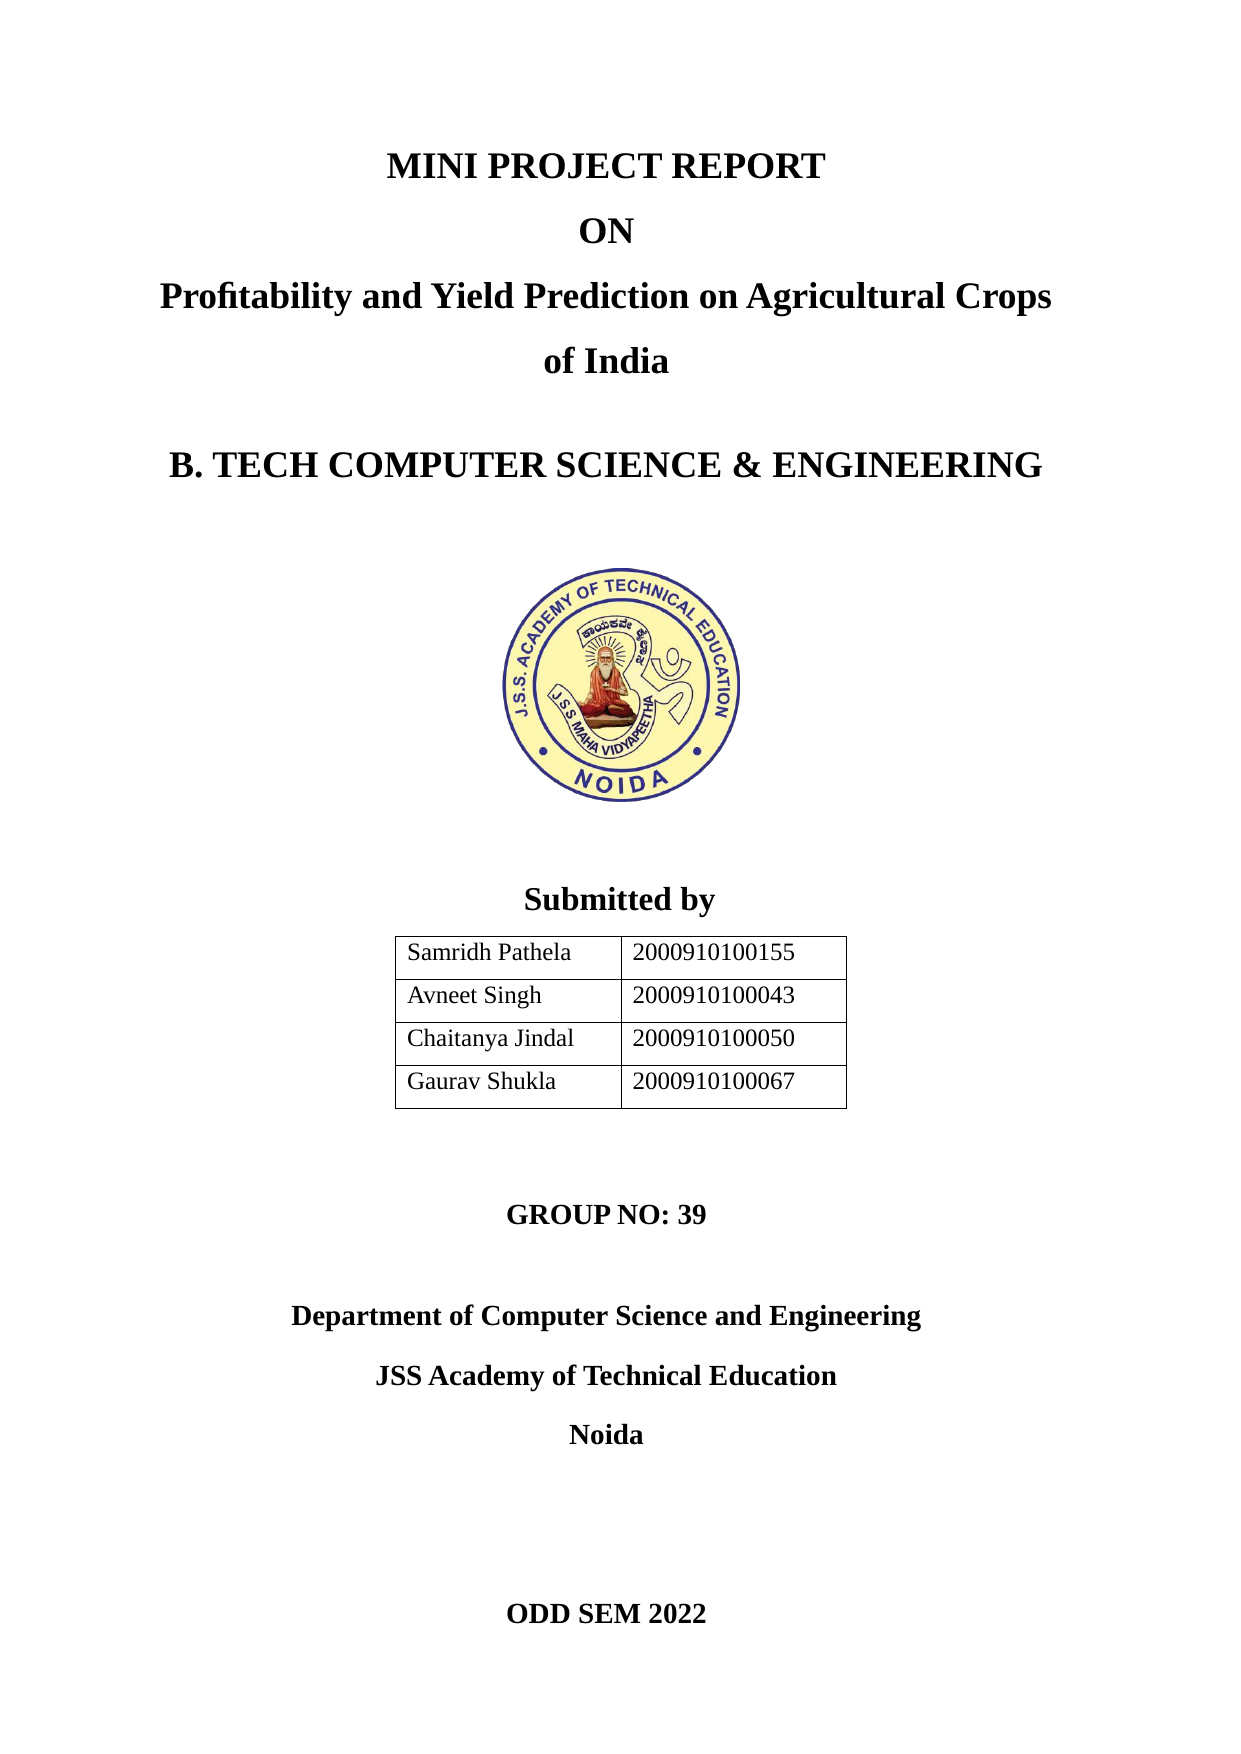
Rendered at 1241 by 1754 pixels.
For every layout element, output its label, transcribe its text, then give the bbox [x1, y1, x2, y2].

table_cell Avneet Singh [396, 980, 621, 1022]
table_cell 2000910100067 [622, 1066, 846, 1108]
text ON [139, 208, 1073, 252]
text B. Tech Computer Science & Engineering [139, 442, 1073, 485]
text JSS Academy of Technical Education [139, 1358, 1073, 1391]
text Noida [139, 1417, 1073, 1451]
picture [502, 568, 740, 802]
table_cell 2000910100050 [622, 1023, 846, 1065]
text MINI PROJECT REPORT [139, 144, 1073, 187]
table_header 2000910100155 [622, 937, 846, 979]
table_cell Chaitanya Jindal [396, 1023, 621, 1065]
text Department of Computer Science and Engineering [139, 1298, 1073, 1332]
table_cell Gaurav Shukla [396, 1066, 621, 1108]
table_header Samridh Pathela [396, 937, 621, 979]
text Submitted by [139, 879, 1099, 917]
text GROUP NO: 39 [139, 1197, 1073, 1230]
table_cell 2000910100043 [622, 980, 846, 1022]
text ODD SEM 2022 [139, 1596, 1073, 1630]
text Proﬁtability and Yield Prediction on Agricultural Crops of India [139, 273, 1073, 381]
